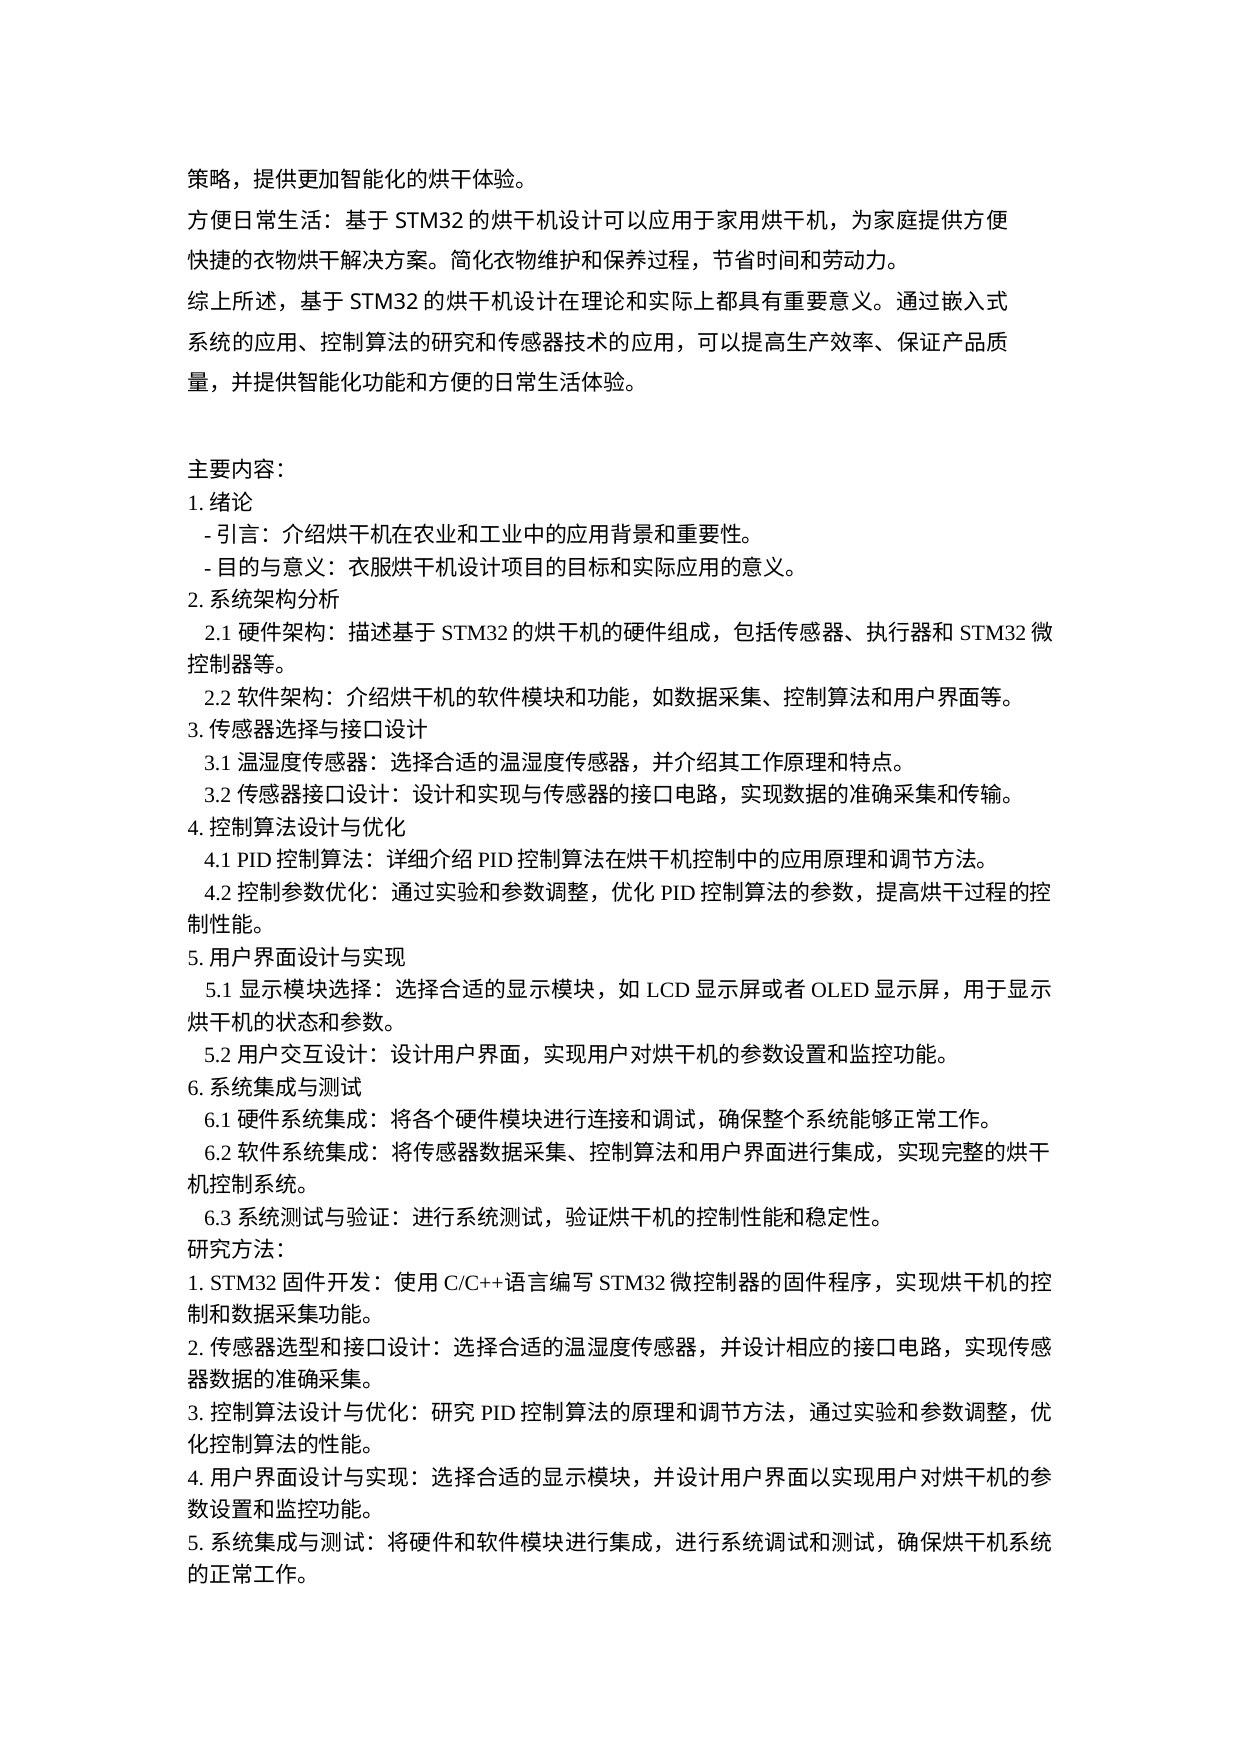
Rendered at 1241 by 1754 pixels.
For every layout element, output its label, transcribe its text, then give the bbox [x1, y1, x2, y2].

text 研究方法： [187, 1232, 1053, 1264]
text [187, 162, 1009, 194]
text 4.1 PID控制算法：详细介绍PID控制算法在烘干机控制中的应用原理和调节方法。 [187, 842, 1053, 874]
text 主要内容： [187, 452, 1053, 484]
text 1. 绪论 [187, 484, 1053, 517]
text 5.2 用户交互设计：设计用户界面，实现用户对烘干机的参数设置和监控功能。 [187, 1037, 1053, 1069]
text - 目的与意义：衣服烘干机设计项目的目标和实际应用的意义。 [187, 549, 1053, 582]
text 1. STM32固件开发：使用C/C++语言编写STM32微控制器的固件程序，实现烘干机的控制和数据采集功能。 [187, 1264, 1053, 1329]
text 4. 用户界面设计与实现：选择合适的显示模块，并设计用户界面以实现用户对烘干机的参数设置和监控功能。 [187, 1459, 1053, 1524]
text 6.1 硬件系统集成：将各个硬件模块进行连接和调试，确保整个系统能够正常工作。 [187, 1102, 1053, 1134]
text 2. 系统架构分析 [187, 582, 1053, 614]
text 6.3 系统测试与验证：进行系统测试，验证烘干机的控制性能和稳定性。 [187, 1199, 1053, 1232]
text - 引言：介绍烘干机在农业和工业中的应用背景和重要性。 [187, 517, 1053, 549]
text 6. 系统集成与测试 [187, 1069, 1053, 1102]
text 2. 传感器选型和接口设计：选择合适的温湿度传感器，并设计相应的接口电路，实现传感器数据的准确采集。 [187, 1329, 1053, 1394]
text 3.1 温湿度传感器：选择合适的温湿度传感器，并介绍其工作原理和特点。 [187, 744, 1053, 777]
text 2.1 硬件架构：描述基于STM32的烘干机的硬件组成，包括传感器、执行器和STM32微控制器等。 [187, 614, 1053, 679]
text 6.2 软件系统集成：将传感器数据采集、控制算法和用户界面进行集成，实现完整的烘干机控制系统。 [187, 1134, 1053, 1199]
text 5. 用户界面设计与实现 [187, 939, 1053, 972]
text 4. 控制算法设计与优化 [187, 809, 1053, 842]
text 3. 传感器选择与接口设计 [187, 712, 1053, 744]
text 综上所述，基于STM32的烘干机设计在理论和实际上都具有重要意义。通过嵌入式系统的应用、控制算法的研究和传感器技术的应用，可以提高生产效率、保证产品质量，并提供智能化功能和方便的日常生活体验。 [187, 283, 1009, 397]
text 5.1 显示模块选择：选择合适的显示模块，如LCD显示屏或者OLED显示屏，用于显示烘干机的状态和参数。 [187, 972, 1053, 1037]
text 3.2 传感器接口设计：设计和实现与传感器的接口电路，实现数据的准确采集和传输。 [187, 777, 1053, 809]
text 2.2 软件架构：介绍烘干机的软件模块和功能，如数据采集、控制算法和用户界面等。 [187, 679, 1053, 712]
text 4.2 控制参数优化：通过实验和参数调整，优化PID控制算法的参数，提高烘干过程的控制性能。 [187, 874, 1053, 939]
text 5. 系统集成与测试：将硬件和软件模块进行集成，进行系统调试和测试，确保烘干机系统的正常工作。 [187, 1524, 1053, 1589]
text 3. 控制算法设计与优化：研究PID控制算法的原理和调节方法，通过实验和参数调整，优化控制算法的性能。 [187, 1394, 1053, 1459]
text 方便日常生活：基于STM32的烘干机设计可以应用于家用烘干机，为家庭提供方便快捷的衣物烘干解决方案。简化衣物维护和保养过程，节省时间和劳动力。 [187, 202, 1009, 276]
